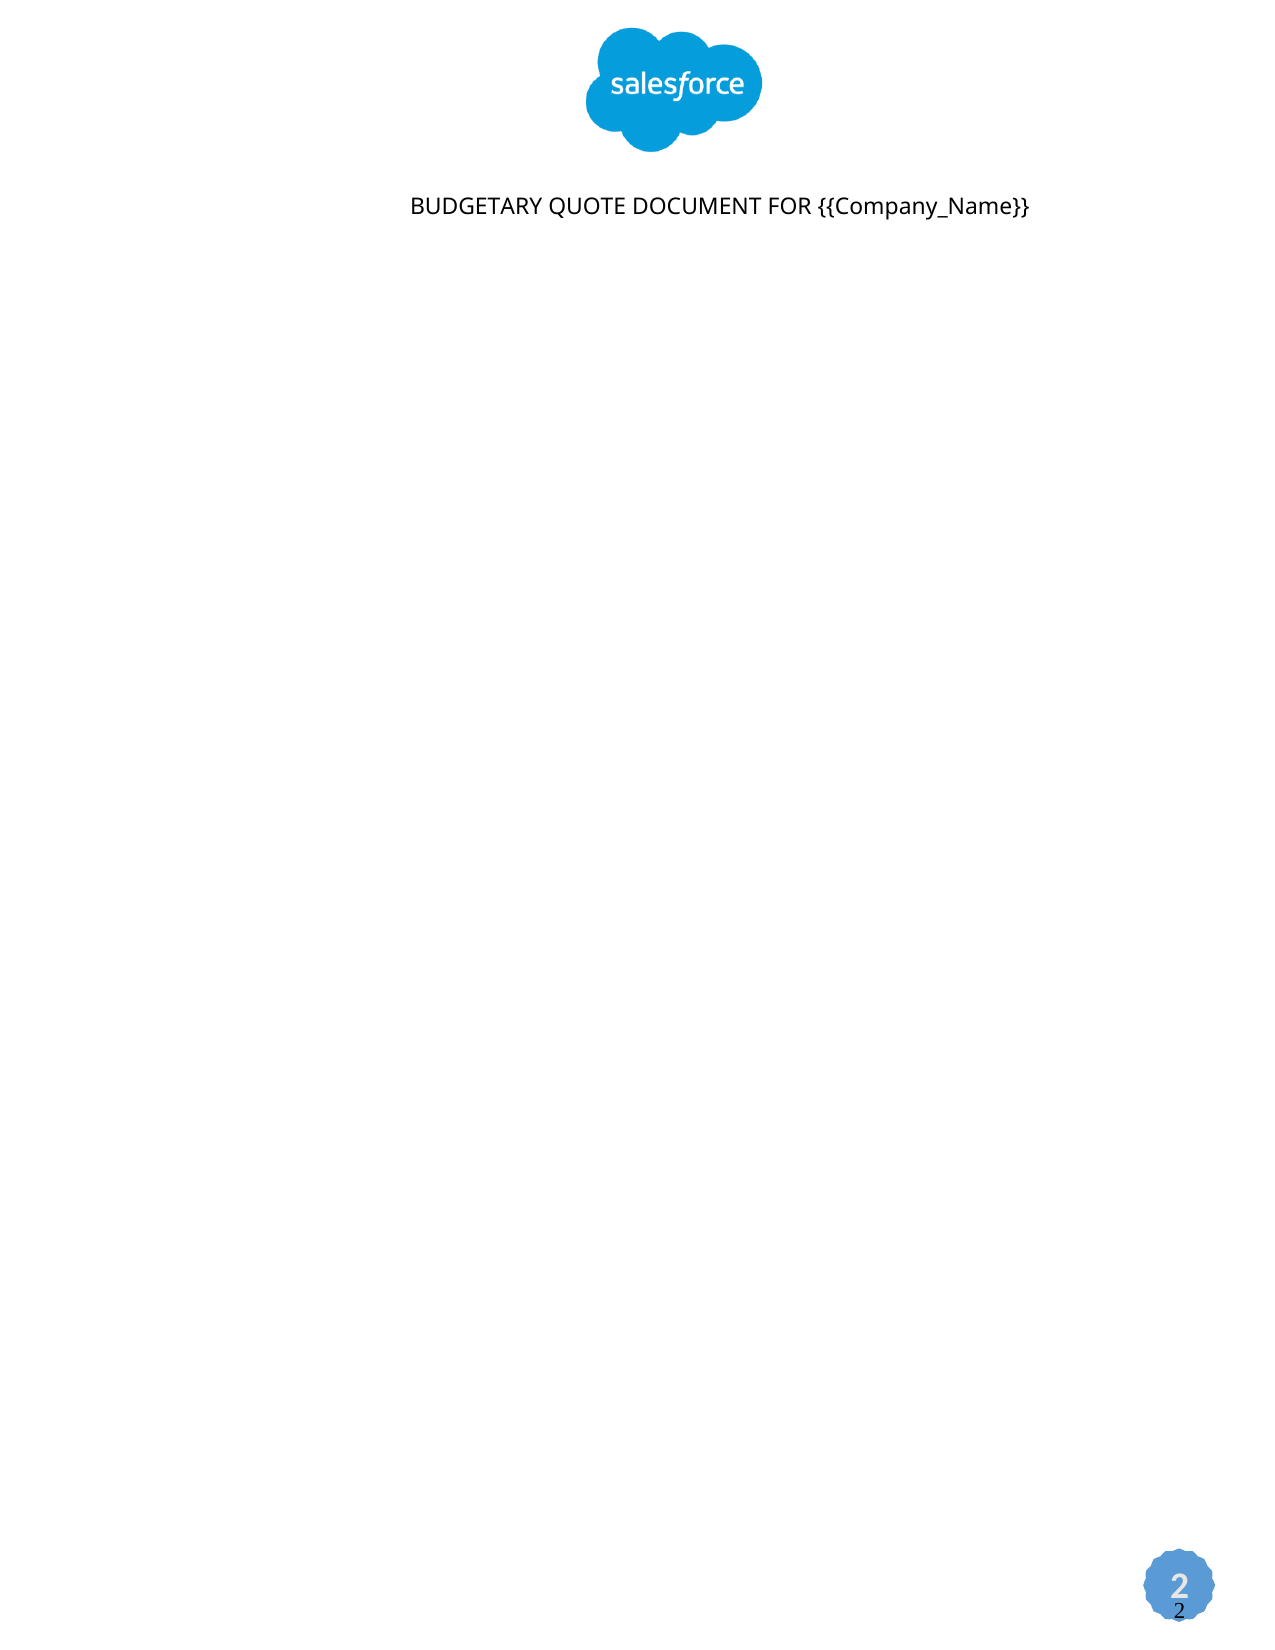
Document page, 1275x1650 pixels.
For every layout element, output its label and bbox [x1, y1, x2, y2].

picture [563, 15, 773, 159]
